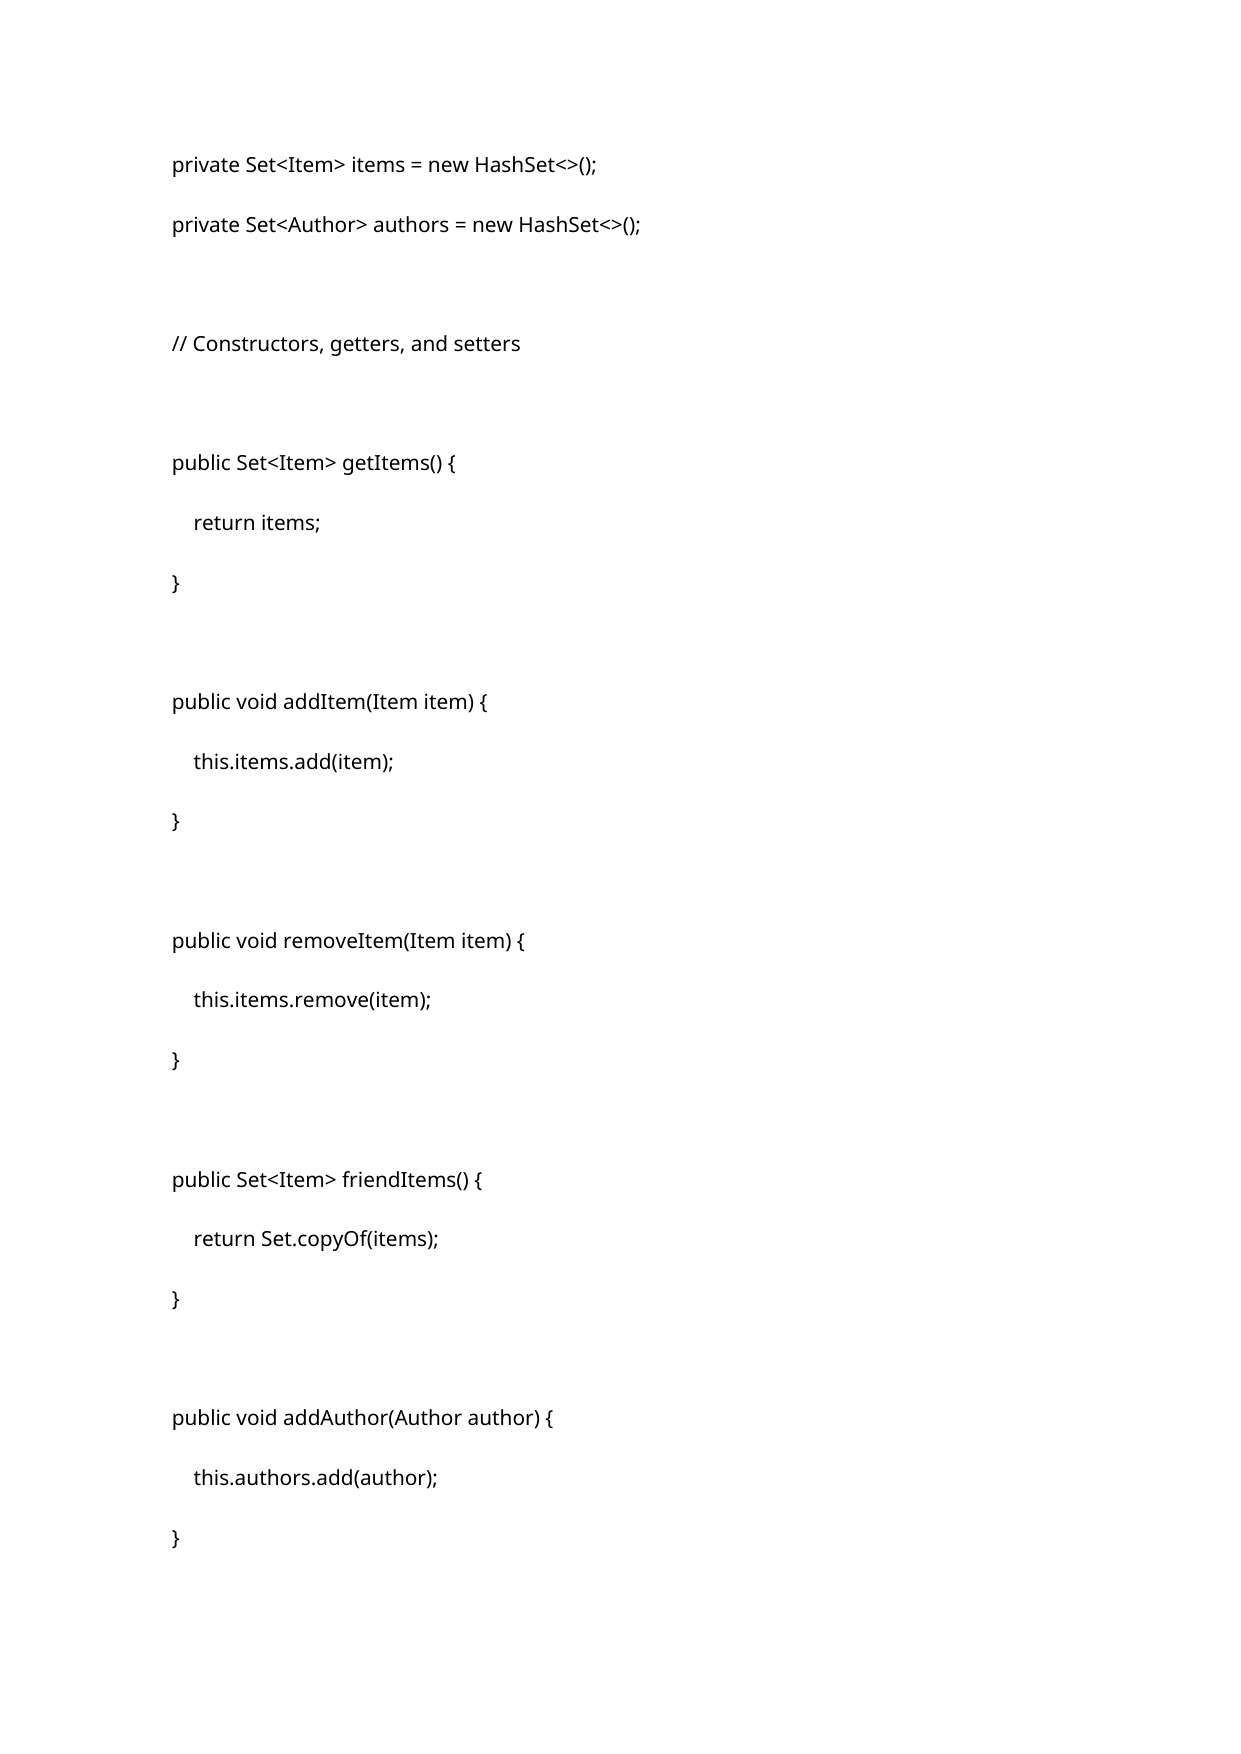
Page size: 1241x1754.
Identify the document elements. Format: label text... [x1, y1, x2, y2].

text } [150, 1523, 1090, 1551]
text private Set<Author> authors = new HashSet<>(); [150, 210, 1090, 238]
text this.items.remove(item); [150, 986, 1090, 1014]
text return Set.copyOf(items); [150, 1224, 1090, 1253]
text public void addAuthor(Author author) { [150, 1403, 1090, 1432]
text return items; [150, 508, 1090, 537]
text public Set<Item> getItems() { [150, 448, 1090, 477]
text public Set<Item> friendItems() { [150, 1165, 1090, 1193]
text } [150, 1045, 1090, 1074]
text // Constructors, getters, and setters [150, 329, 1090, 357]
text public void removeItem(Item item) { [150, 926, 1090, 954]
text } [150, 568, 1090, 596]
text } [150, 1284, 1090, 1312]
text this.authors.add(author); [150, 1463, 1090, 1492]
text this.items.add(item); [150, 747, 1090, 775]
text private Set<Item> items = new HashSet<>(); [150, 150, 1090, 178]
text } [150, 807, 1090, 835]
text public void addItem(Item item) { [150, 687, 1090, 716]
